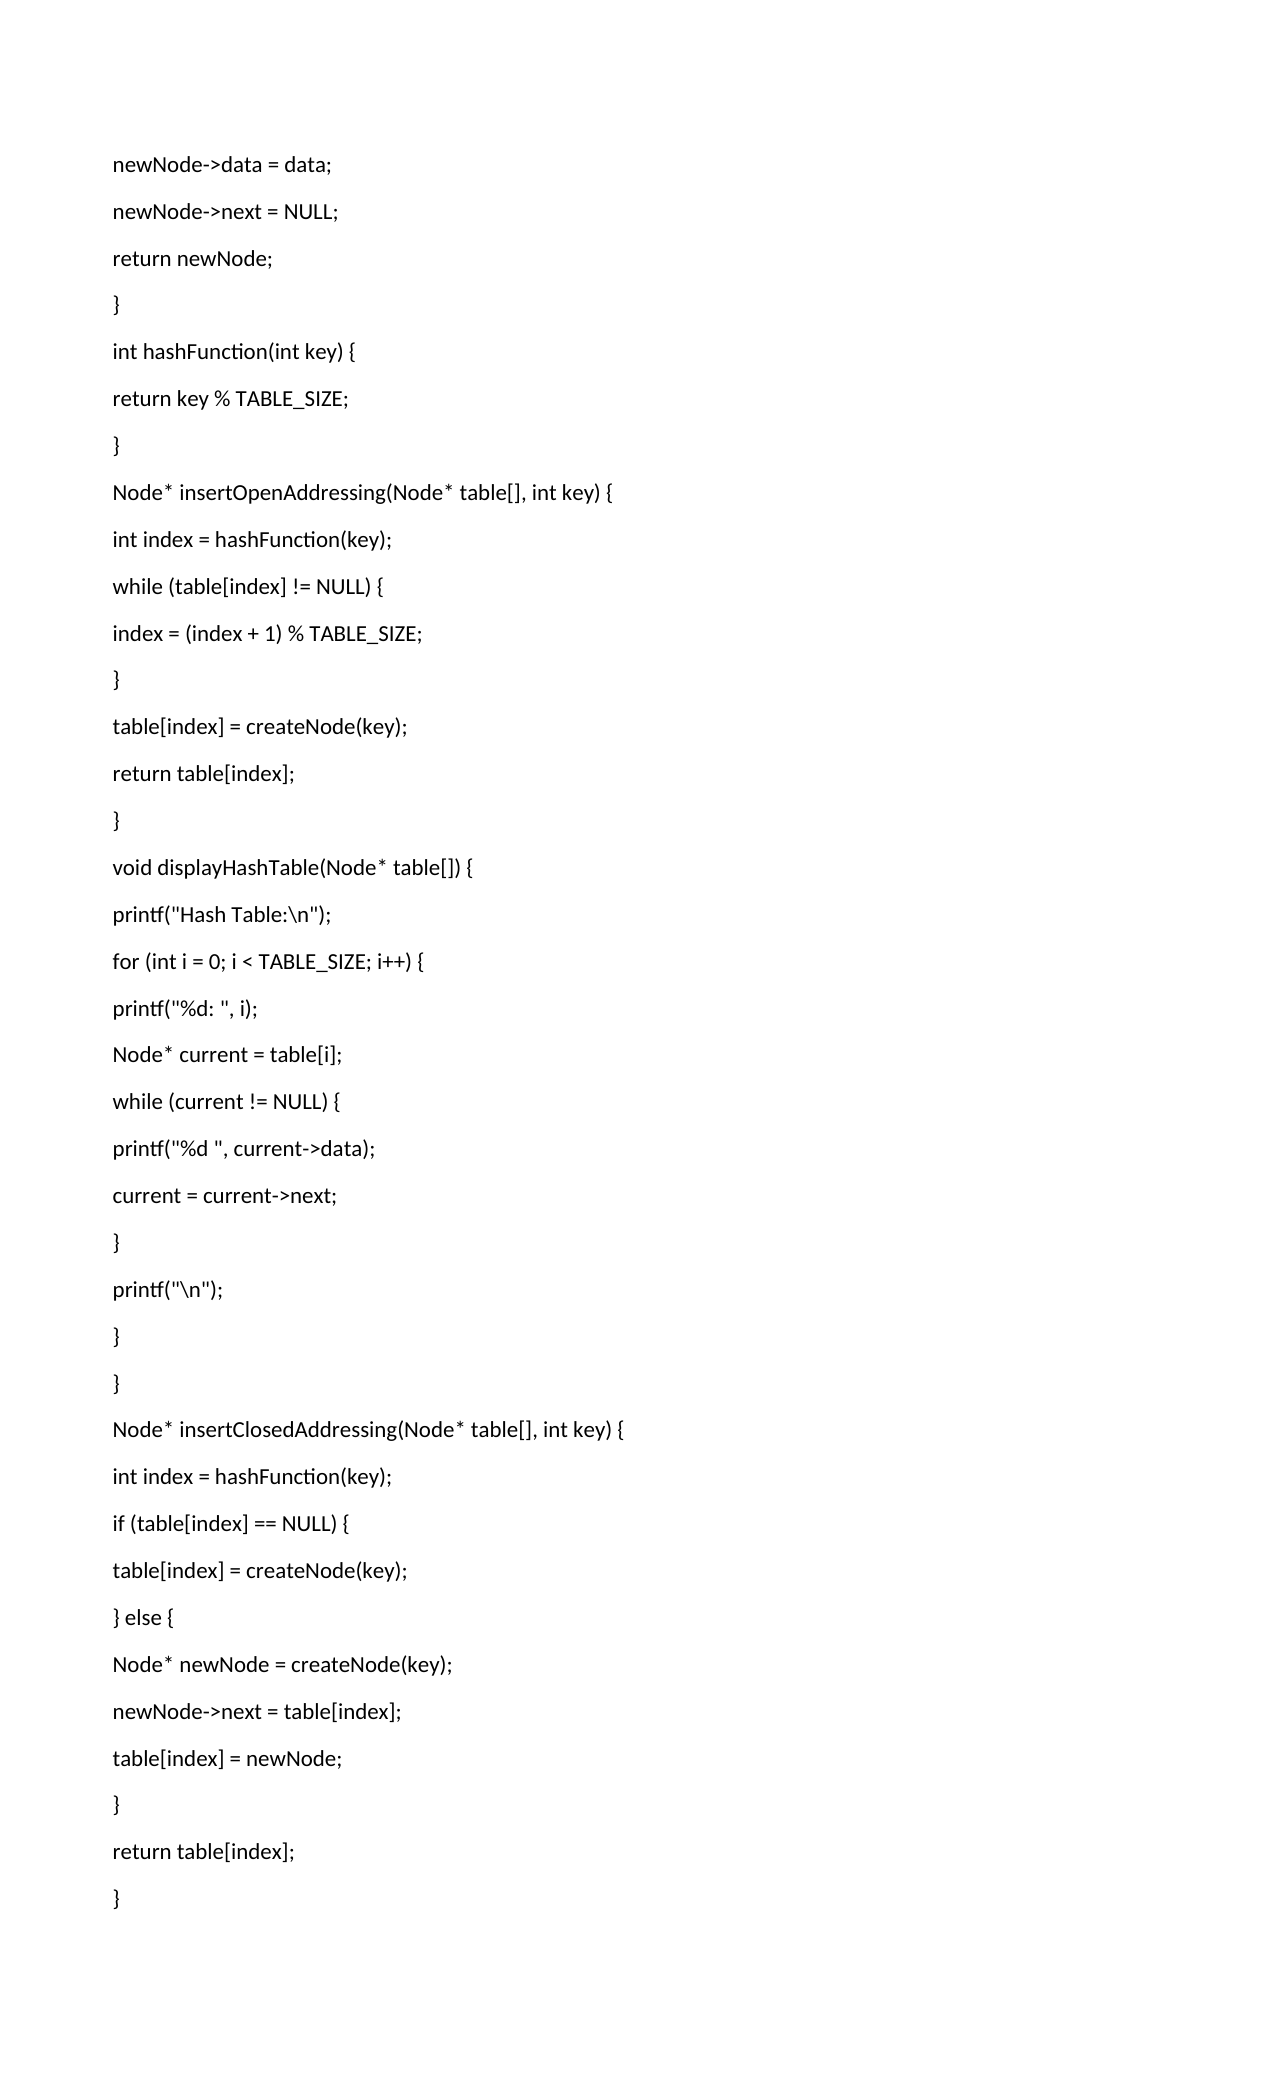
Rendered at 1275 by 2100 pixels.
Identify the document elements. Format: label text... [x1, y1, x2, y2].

text } [112, 1228, 1162, 1256]
text int hashFunction(int key) { [112, 337, 1162, 366]
text if (table[index] == NULL) { [112, 1509, 1162, 1537]
text int index = hashFunction(key); [112, 525, 1162, 553]
text for (int i = 0; i < TABLE_SIZE; i++) { [112, 947, 1162, 975]
text return key % TABLE_SIZE; [112, 384, 1162, 412]
text } [112, 431, 1162, 459]
text return table[index]; [112, 759, 1162, 787]
text while (table[index] != NULL) { [112, 572, 1162, 600]
text newNode->data = data; [112, 150, 1162, 178]
text printf("%d: ", i); [112, 994, 1162, 1022]
text printf("%d ", current->data); [112, 1134, 1162, 1162]
text Node* insertClosedAddressing(Node* table[], int key) { [112, 1416, 1162, 1444]
text current = current->next; [112, 1181, 1162, 1209]
text } else { [112, 1603, 1162, 1631]
text index = (index + 1) % TABLE_SIZE; [112, 619, 1162, 647]
text return newNode; [112, 244, 1162, 272]
text table[index] = createNode(key); [112, 1556, 1162, 1584]
text } [112, 666, 1162, 694]
text Node* insertOpenAddressing(Node* table[], int key) { [112, 478, 1162, 506]
text newNode->next = NULL; [112, 197, 1162, 225]
text table[index] = createNode(key); [112, 712, 1162, 741]
text } [112, 1791, 1162, 1819]
text } [112, 291, 1162, 319]
text void displayHashTable(Node* table[]) { [112, 853, 1162, 881]
text return table[index]; [112, 1837, 1162, 1866]
text Node* current = table[i]; [112, 1041, 1162, 1069]
text Node* newNode = createNode(key); [112, 1650, 1162, 1678]
text } [112, 806, 1162, 834]
text printf("\n"); [112, 1275, 1162, 1303]
text } [112, 1322, 1162, 1350]
text int index = hashFunction(key); [112, 1462, 1162, 1491]
text newNode->next = table[index]; [112, 1697, 1162, 1725]
text while (current != NULL) { [112, 1087, 1162, 1116]
text printf("Hash Table:\n"); [112, 900, 1162, 928]
text } [112, 1369, 1162, 1397]
text } [112, 1884, 1162, 1912]
text table[index] = newNode; [112, 1744, 1162, 1772]
